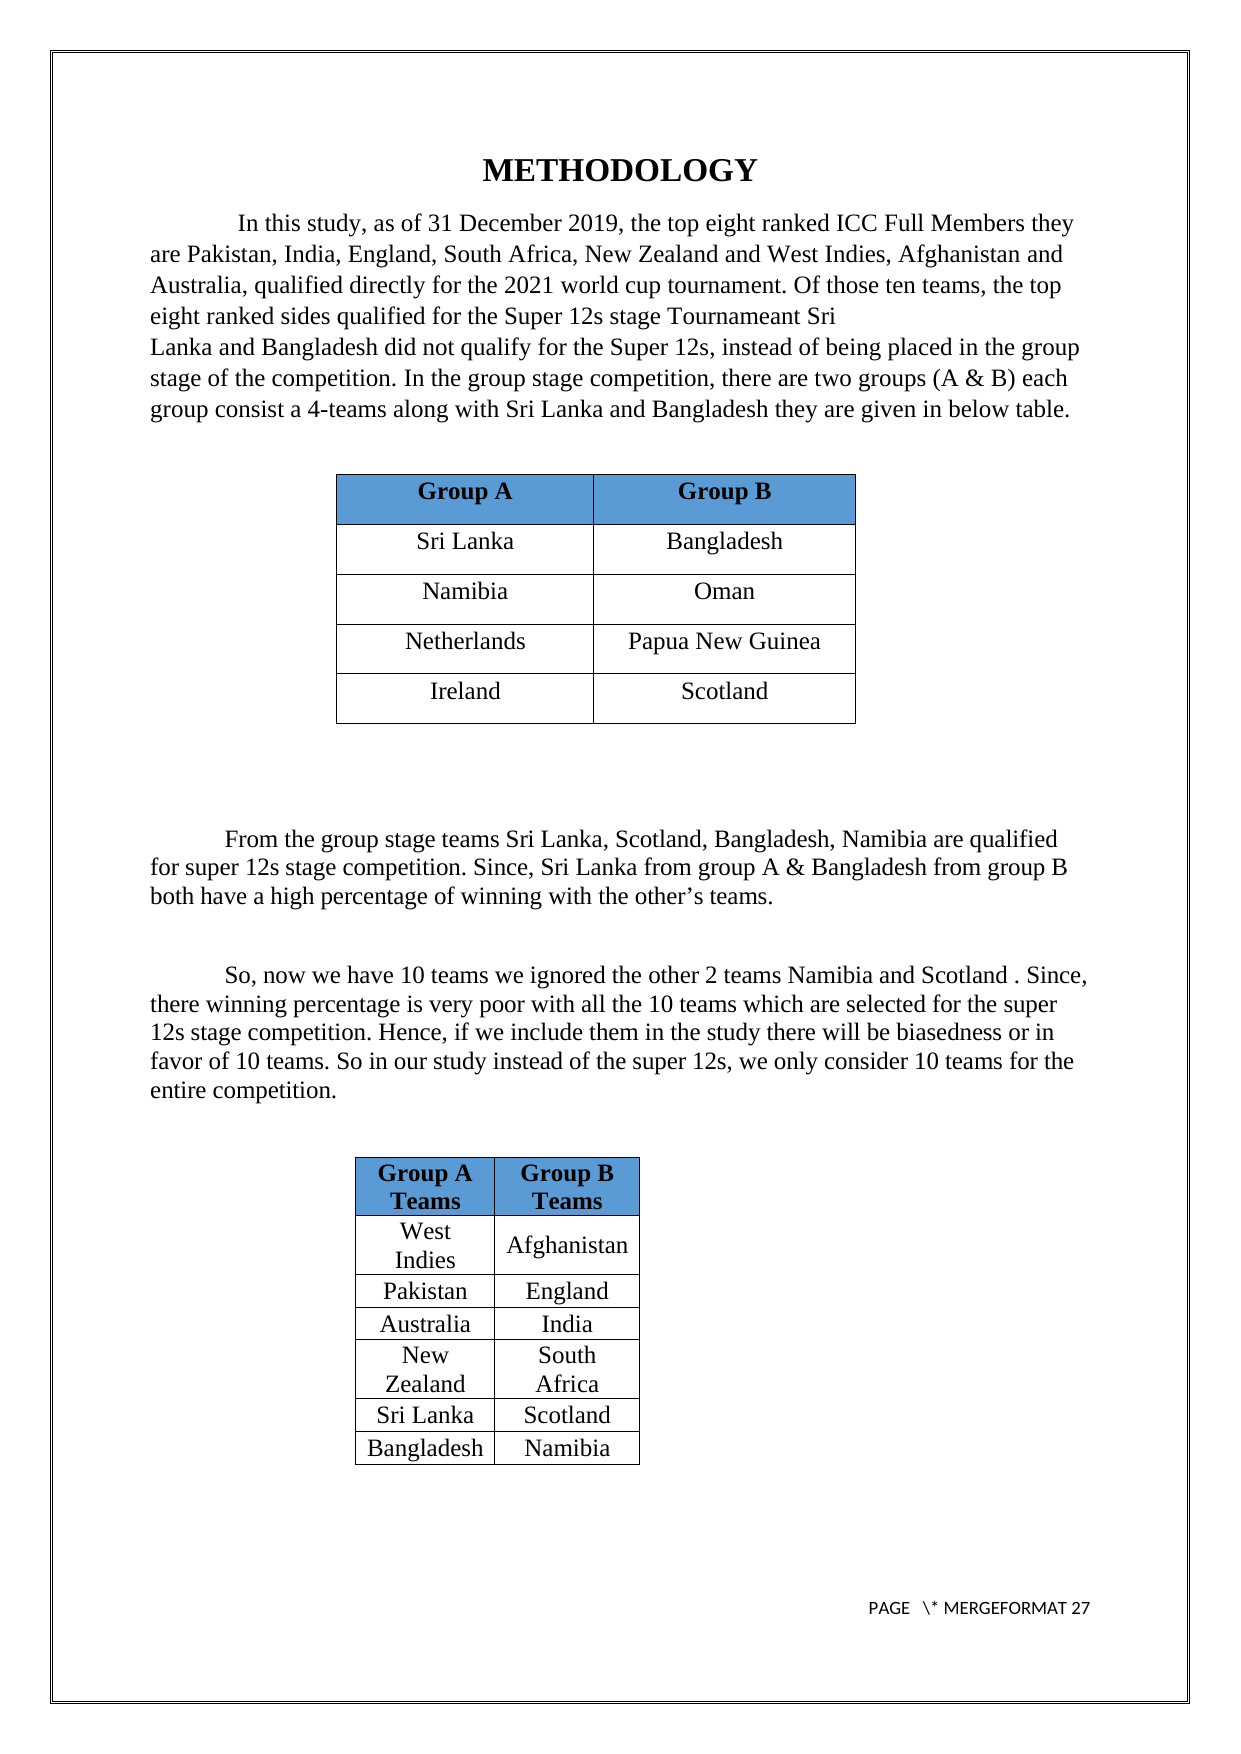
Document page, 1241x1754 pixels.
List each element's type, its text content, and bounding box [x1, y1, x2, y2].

table_header Group A Teams [356, 1158, 494, 1215]
table_cell Afghanistan [495, 1216, 639, 1274]
table_cell Sri Lanka [337, 525, 593, 573]
table_cell Namibia [337, 575, 593, 623]
table_cell Oman [594, 575, 855, 623]
text From the group stage teams Sri Lanka, Scotland, Bangladesh, Namibia are qualified for super 12s stage competition. Since, Sri Lanka from group A & Bangladesh from group B both have a high percentage of winning with the other’s teams. [150, 824, 1090, 910]
text In this study, as of 31 December 2019, the top eight ranked ICC Full Members they are Pakistan, India, England, South Africa, New Zealand and West Indies, Afghanistan and Australia, qualified directly for the 2021 world cup tournament. Of those ten teams, the top eight ranked sides qualified for the Super 12s stage Tournameant Sri Lanka and Bangladesh did not qualify for the Super 12s, instead of being placed in the group stage of the competition. In the group stage competition, there are two groups (A & B) each group consist a 4-teams along with Sri Lanka and Bangladesh they are given in below table. [150, 208, 1090, 423]
text So, now we have 10 teams we ignored the other 2 teams Namibia and Scotland . Since, there winning percentage is very poor with all the 10 teams which are selected for the super 12s stage competition. Hence, if we include them in the study there will be biasedness or in favor of 10 teams. So in our study instead of the super 12s, we only consider 10 teams for the entire competition. [150, 960, 1090, 1104]
table_cell India [495, 1308, 639, 1339]
table_cell South Africa [495, 1340, 639, 1398]
table_header Group A [337, 475, 593, 524]
table_cell Ireland [337, 674, 593, 723]
table_cell Bangladesh [594, 525, 855, 573]
table_cell Scotland [594, 674, 855, 723]
table_header Group B Teams [495, 1158, 639, 1215]
table_cell England [495, 1275, 639, 1307]
table_cell New Zealand [356, 1340, 494, 1398]
table_cell Sri Lanka [356, 1399, 494, 1431]
table_cell West Indies [356, 1216, 494, 1274]
table_cell Namibia [495, 1432, 639, 1463]
table_cell Scotland [495, 1399, 639, 1431]
table_header Group B [594, 475, 855, 524]
table_cell Papua New Guinea [594, 625, 855, 673]
table_cell Netherlands [337, 625, 593, 673]
table_cell Australia [356, 1308, 494, 1339]
text METHODOLOGY [150, 150, 1090, 188]
table_cell Pakistan [356, 1275, 494, 1307]
table_cell Bangladesh [356, 1432, 494, 1463]
